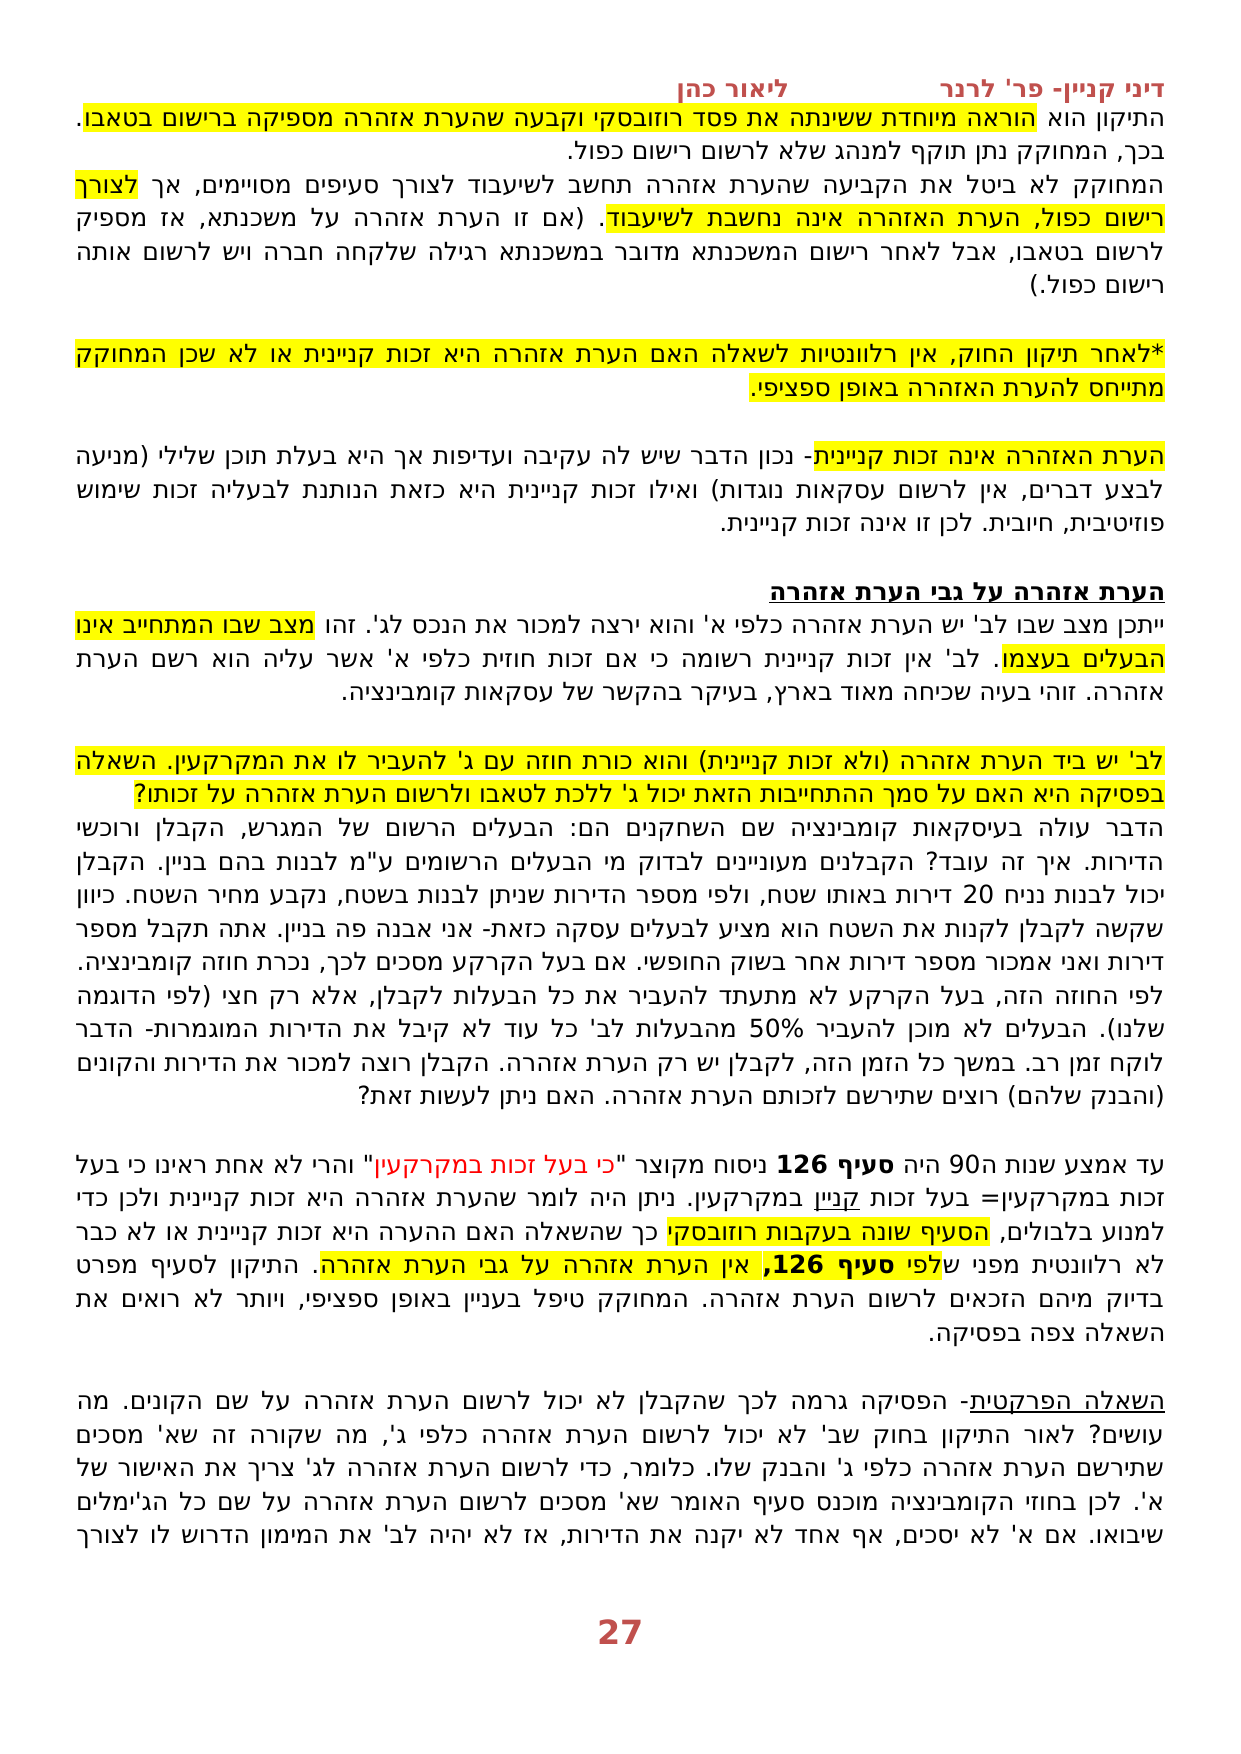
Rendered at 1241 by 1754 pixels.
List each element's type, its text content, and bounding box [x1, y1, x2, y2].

text הערת האזהרה אינה זכות קניינית- נכון הדבר שיש לה עקיבה ועדיפות אך היא בעלת תוכן שלילי (מניעה לבצע דברים, אין לרשום עסקאות נוגדות) ואילו זכות קניינית היא כזאת הנותנת לבעליה זכות שימוש פוזיטיבית, חיובית. לכן זו אינה זכות קניינית. [75, 441, 1165, 538]
text ייתכן מצב שבו לב' יש הערת אזהרה כלפי א' והוא ירצה למכור את הנכס לג'. זהו מצב שבו המתחייב אינו הבעלים בעצמו. לב' אין זכות קניינית רשומה כי אם זכות חוזית כלפי א' אשר עליה הוא רשם הערת אזהרה. זוהי בעיה שכיחה מאוד בארץ, בעיקר בהקשר של עסקאות קומבינציה. [75, 611, 1165, 707]
text עד אמצע שנות ה90 היה סעיף 126 ניסוח מקוצר "כי בעל זכות במקרקעין" והרי לא אחת ראינו כי בעל זכות במקרקעין= בעל זכות קניין במקרקעין. ניתן היה לומר שהערת אזהרה היא זכות קניינית ולכן כדי למנוע בלבולים, הסעיף שונה בעקבות רוזובסקי כך שהשאלה האם ההערה היא זכות קניינית או לא כבר לא רלוונטית מפני שלפי סעיף 126, אין הערת אזהרה על גבי הערת אזהרה. התיקון לסעיף מפרט בדיוק מיהם הזכאים לרשום הערת אזהרה. המחוקק טיפל בעניין באופן ספציפי, ויותר לא רואים את השאלה צפה בפסיקה. [75, 1150, 1165, 1347]
text המחוקק לא ביטל את הקביעה שהערת אזהרה תחשב לשיעבוד לצורך סעיפים מסויימים, אך לצורך רישום כפול, הערת האזהרה אינה נחשבת לשיעבוד. (אם זו הערת אזהרה על משכנתא, אז מספיק לרשום בטאבו, אבל לאחר רישום המשכנתא מדובר במשכנתא רגילה שלקחה חברה ויש לרשום אותה רישום כפול.) [75, 170, 1165, 300]
text הערת אזהרה על גבי הערת אזהרה [75, 577, 1165, 606]
text *לאחר תיקון החוק, אין רלוונטיות לשאלה האם הערת אזהרה היא זכות קניינית או לא שכן המחוקק מתייחס להערת האזהרה באופן ספציפי. [75, 368, 1165, 402]
text לב' יש ביד הערת אזהרה (ולא זכות קניינית) והוא כורת חוזה עם ג' להעביר לו את המקרקעין. השאלה בפסיקה היא האם על סמך ההתחייבות הזאת יכול ג' ללכת לטאבו ולרשום הערת אזהרה על זכותו? [75, 775, 1165, 809]
text הדבר עולה בעיסקאות קומבינציה שם השחקנים הם: הבעלים הרשום של המגרש, הקבלן ורוכשי הדירות. איך זה עובד? הקבלנים מעוניינים לבדוק מי הבעלים הרשומים ע"מ לבנות בהם בניין. הקבלן יכול לבנות נניח 20 דירות באותו שטח, ולפי מספר הדירות שניתן לבנות בשטח, נקבע מחיר השטח. כיוון שקשה לקבלן לקנות את השטח הוא מציע לבעלים עסקה כזאת- אני אבנה פה בניין. אתה תקבל מספר דירות ואני אמכור מספר דירות אחר בשוק החופשי. אם בעל הקרקע מסכים לכך, נכרת חוזה קומבינציה. לפי החוזה הזה, בעל הקרקע לא מתעתד להעביר את כל הבעלות לקבלן, אלא רק חצי (לפי הדוגמה שלנו). הבעלים לא מוכן להעביר 50% מהבעלות לב' כל עוד לא קיבל את הדירות המוגמרות- הדבר לוקח זמן רב. במשך כל הזמן הזה, לקבלן יש רק הערת אזהרה. הקבלן רוצה למכור את הדירות והקונים (והבנק שלהם) רוצים שתירשם לזכותם הערת אזהרה. האם ניתן לעשות זאת? [75, 813, 1165, 1111]
text התיקון הוא הוראה מיוחדת ששינתה את פסד רוזובסקי וקבעה שהערת אזהרה מספיקה ברישום בטאבו. בכך, המחוקק נתן תוקף למנהג שלא לרשום רישום כפול. [75, 103, 1165, 166]
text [75, 1386, 1165, 1550]
